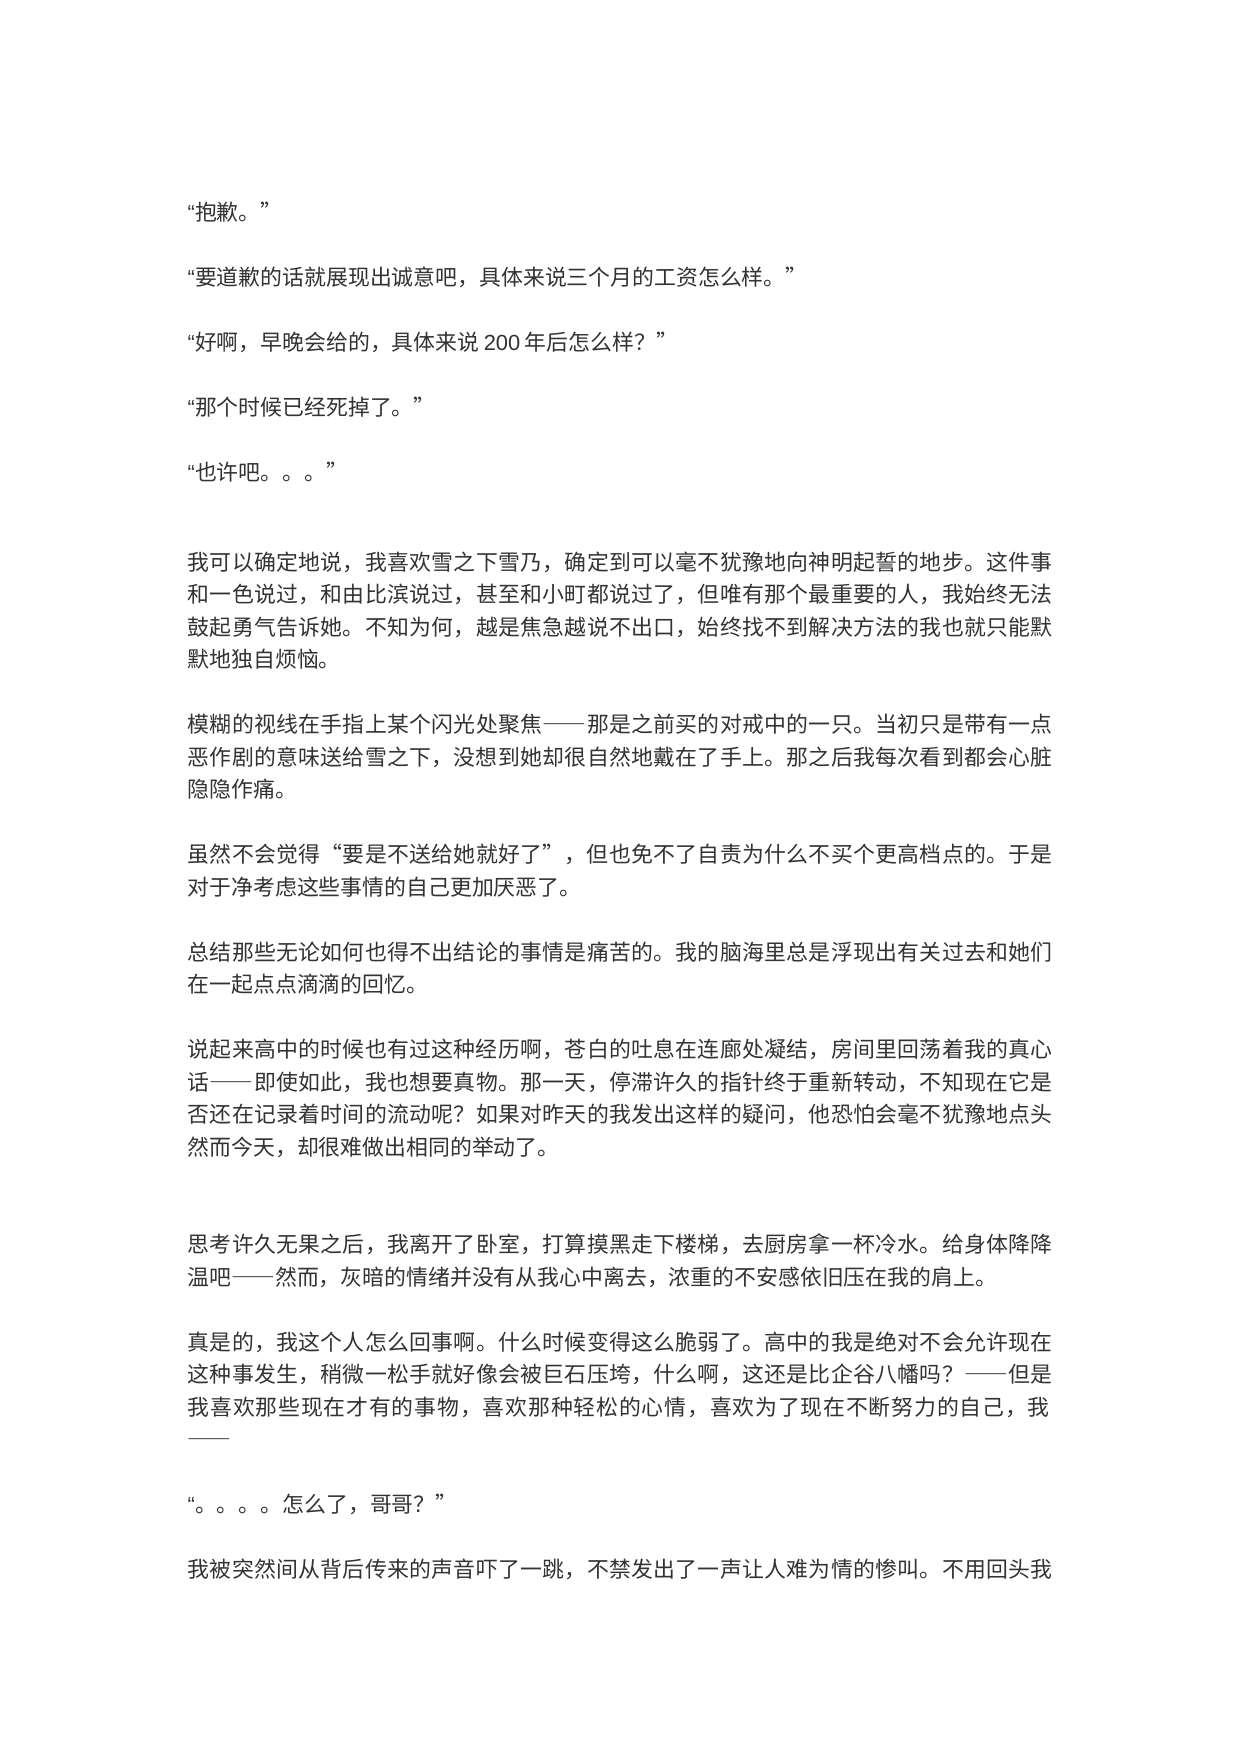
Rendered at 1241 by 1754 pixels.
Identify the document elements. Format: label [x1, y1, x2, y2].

list [187, 544, 1053, 1584]
text [187, 162, 1053, 487]
